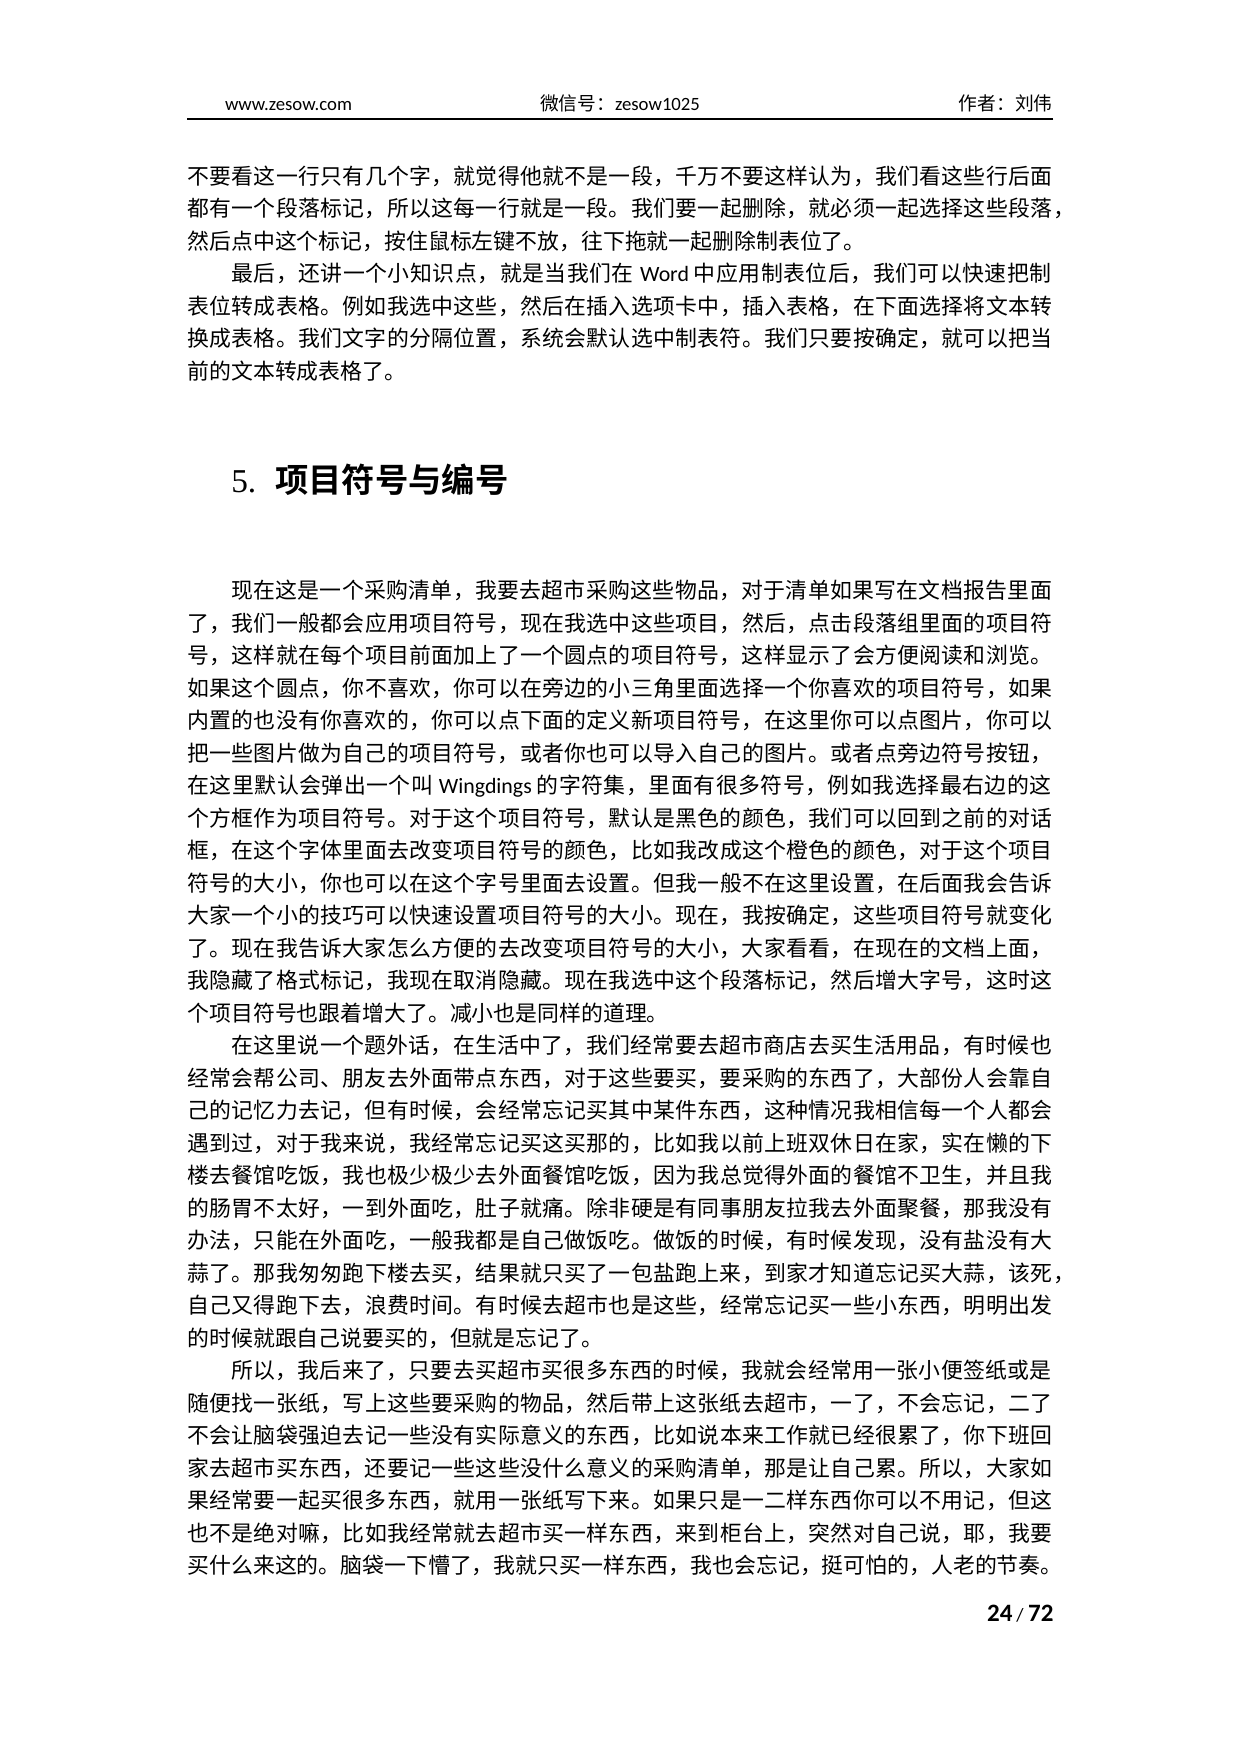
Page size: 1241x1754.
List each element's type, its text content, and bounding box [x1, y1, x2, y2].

subtitle 项目符号与编号 [231, 446, 1053, 511]
text 最后，还讲一个小知识点，就是当我们在Word中应用制表位后，我们可以快速把制表位转成表格。例如我选中这些，然后在插入选项卡中，插入表格，在下面选择将文本转换成表格。我们文字的分隔位置，系统会默认选中制表符。我们只要按确定，就可以把当前的文本转成表格了。 [187, 256, 1053, 386]
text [187, 158, 1053, 256]
text 在这里说一个题外话，在生活中了，我们经常要去超市商店去买生活用品，有时候也经常会帮公司、朋友去外面带点东西，对于这些要买，要采购的东西了，大部份人会靠自己的记忆力去记，但有时候，会经常忘记买其中某件东西，这种情况我相信每一个人都会遇到过，对于我来说，我经常忘记买这买那的，比如我以前上班双休日在家，实在懒的下楼去餐馆吃饭，我也极少极少去外面餐馆吃饭，因为我总觉得外面的餐馆不卫生，并且我的肠胃不太好，一到外面吃，肚子就痛。除非硬是有同事朋友拉我去外面聚餐，那我没有办法，只能在外面吃，一般我都是自己做饭吃。做饭的时候，有时候发现，没有盐没有大蒜了。那我匆匆跑下楼去买，结果就只买了一包盐跑上来，到家才知道忘记买大蒜，该死，自己又得跑下去，浪费时间。有时候去超市也是这些，经常忘记买一些小东西，明明出发的时候就跟自己说要买的，但就是忘记了。 [187, 1028, 1053, 1353]
text 所以，我后来了，只要去买超市买很多东西的时候，我就会经常用一张小便签纸或是随便找一张纸，写上这些要采购的物品，然后带上这张纸去超市，一了，不会忘记，二了不会让脑袋强迫去记一些没有实际意义的东西，比如说本来工作就已经很累了，你下班回家去超市买东西，还要记一些这些没什么意义的采购清单，那是让自己累。所以，大家如果经常要一起买很多东西，就用一张纸写下来。如果只是一二样东西你可以不用记，但这也不是绝对嘛，比如我经常就去超市买一样东西，来到柜台上，突然对自己说，耶，我要买什么来这的。脑袋一下懵了，我就只买一样东西，我也会忘记，挺可怕的，人老的节奏。 [187, 1353, 1053, 1580]
text 现在这是一个采购清单，我要去超市采购这些物品，对于清单如果写在文档报告里面了，我们一般都会应用项目符号，现在我选中这些项目，然后，点击段落组里面的项目符号，这样就在每个项目前面加上了一个圆点的项目符号，这样显示了会方便阅读和浏览。如果这个圆点，你不喜欢，你可以在旁边的小三角里面选择一个你喜欢的项目符号，如果内置的也没有你喜欢的，你可以点下面的定义新项目符号，在这里你可以点图片，你可以把一些图片做为自己的项目符号，或者你也可以导入自己的图片。或者点旁边符号按钮，在这里默认会弹出一个叫Wingdings的字符集，里面有很多符号，例如我选择最右边的这个方框作为项目符号。对于这个项目符号，默认是黑色的颜色，我们可以回到之前的对话框，在这个字体里面去改变项目符号的颜色，比如我改成这个橙色的颜色，对于这个项目符号的大小，你也可以在这个字号里面去设置。但我一般不在这里设置，在后面我会告诉大家一个小的技巧可以快速设置项目符号的大小。现在，我按确定，这些项目符号就变化了。现在我告诉大家怎么方便的去改变项目符号的大小，大家看看，在现在的文档上面，我隐藏了格式标记，我现在取消隐藏。现在我选中这个段落标记，然后增大字号，这时这个项目符号也跟着增大了。减小也是同样的道理。 [187, 573, 1053, 1028]
